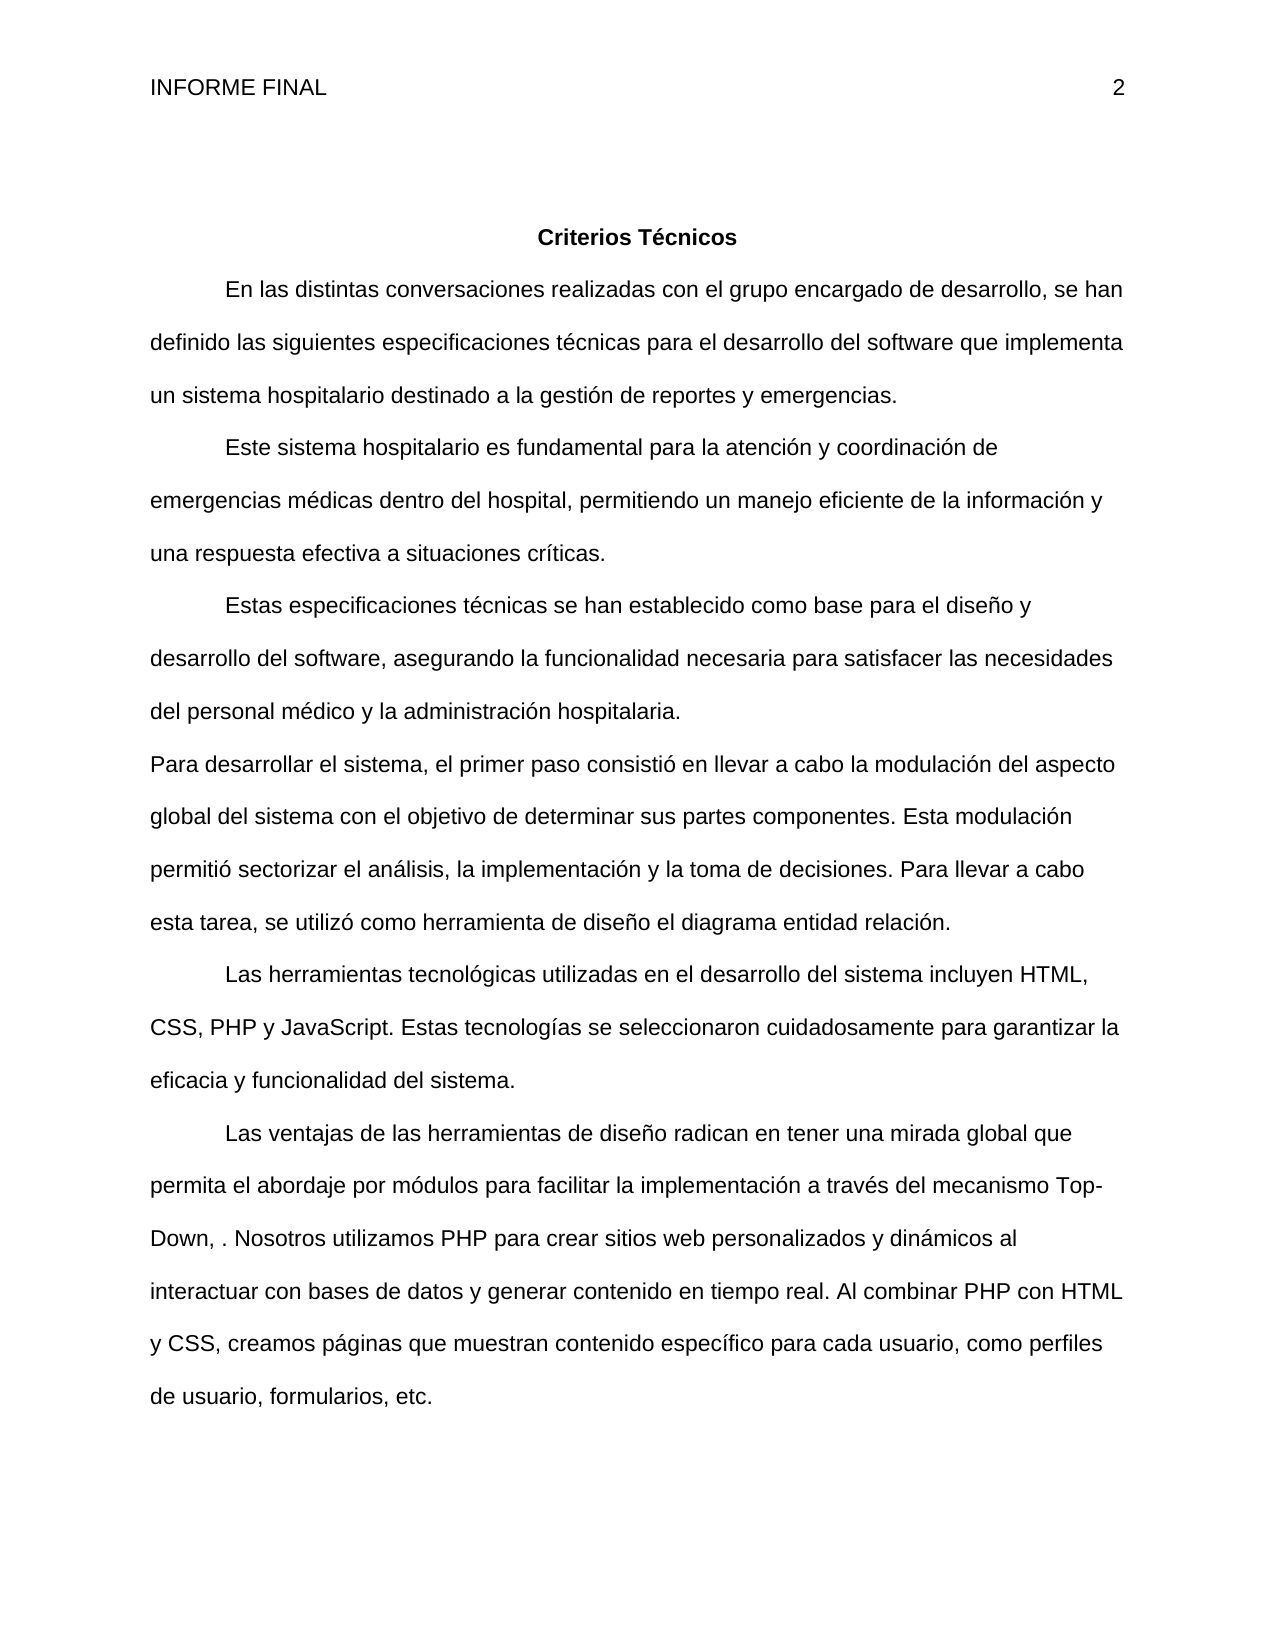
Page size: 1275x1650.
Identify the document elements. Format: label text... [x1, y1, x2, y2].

text Las herramientas tecnológicas utilizadas en el desarrollo del sistema incluyen HTML, CSS, PHP y JavaScript. Estas tecnologías se seleccionaron cuidadosamente para garantizar la eficacia y funcionalidad del sistema. [150, 961, 1125, 1093]
text Criterios Técnicos [150, 223, 1125, 250]
text Este sistema hospitalario es fundamental para la atención y coordinación de emergencias médicas dentro del hospital, permitiendo un manejo eficiente de la información y una respuesta efectiva a situaciones críticas. [150, 434, 1125, 566]
text En las distintas conversaciones realizadas con el grupo encargado de desarrollo, se han definido las siguientes especificaciones técnicas para el desarrollo del software que implementa un sistema hospitalario destinado a la gestión de reportes y emergencias. [150, 276, 1125, 408]
text Estas especificaciones técnicas se han establecido como base para el diseño y desarrollo del software, asegurando la funcionalidad necesaria para satisfacer las necesidades del personal médico y la administración hospitalaria. Para desarrollar el sistema, el primer paso consistió en llevar a cabo la modulación del aspecto global del sistema con el objetivo de determinar sus partes componentes. Esta modulación permitió sectorizar el análisis, la implementación y la toma de decisiones. Para llevar a cabo esta tarea, se utilizó como herramienta de diseño el diagrama entidad relación. [150, 592, 1125, 935]
text Las ventajas de las herramientas de diseño radican en tener una mirada global que permita el abordaje por módulos para facilitar la implementación a través del mecanismo Top-Down, . Nosotros utilizamos PHP para crear sitios web personalizados y dinámicos al interactuar con bases de datos y generar contenido en tiempo real. Al combinar PHP con HTML y CSS, creamos páginas que muestran contenido específico para cada usuario, como perfiles de usuario, formularios, etc. [150, 1119, 1125, 1409]
